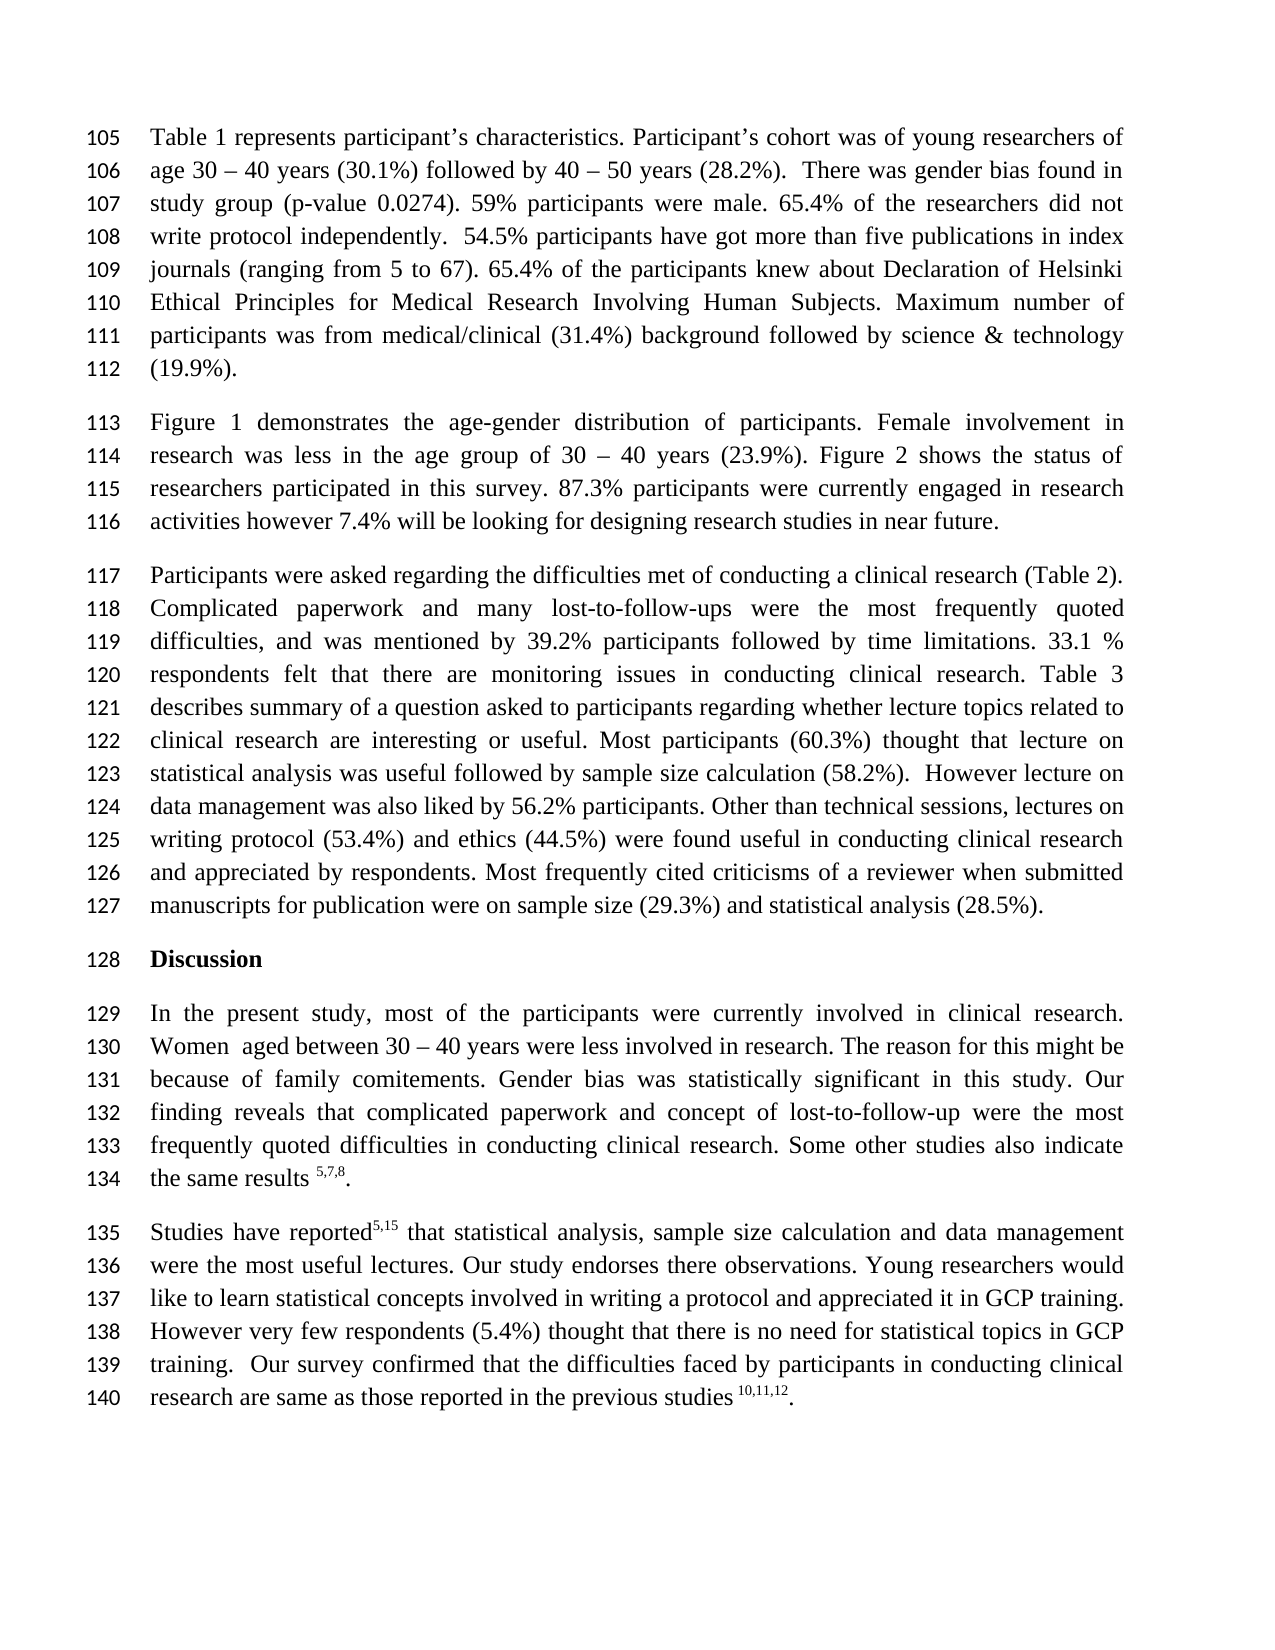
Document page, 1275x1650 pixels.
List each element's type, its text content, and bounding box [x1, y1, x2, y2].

text Figure 1 demonstrates the age-gender distribution of participants. Female involvement in research was less in the age group of 30 – 40 years (23.9%). Figure 2 shows the status of researchers participated in this survey. 87.3% participants were currently engaged in research activities however 7.4% will be looking for designing research studies in near future. [150, 407, 1125, 535]
text Discussion [150, 944, 1125, 973]
text Studies have reported5,15 that statistical analysis, sample size calculation and data management were the most useful lectures. Our study endorses there observations. Young researchers would like to learn statistical concepts involved in writing a protocol and appreciated it in GCP training. However very few respondents (5.4%) thought that there is no need for statistical topics in GCP training. Our survey confirmed that the difficulties faced by participants in conducting clinical research are same as those reported in the previous studies 10,11,12. [150, 1217, 1125, 1411]
text In the present study, most of the participants were currently involved in clinical research. Women aged between 30 – 40 years were less involved in research. The reason for this might be because of family comitements. Gender bias was statistically significant in this study. Our finding reveals that complicated paperwork and concept of lost-to-follow-up were the most frequently quoted difficulties in conducting clinical research. Some other studies also indicate the same results 5,7,8. [150, 998, 1125, 1192]
text Participants were asked regarding the difficulties met of conducting a clinical research (Table 2). Complicated paperwork and many lost-to-follow-ups were the most frequently quoted difficulties, and was mentioned by 39.2% participants followed by time limitations. 33.1 % respondents felt that there are monitoring issues in conducting clinical research. Table 3 describes summary of a question asked to participants regarding whether lecture topics related to clinical research are interesting or useful. Most participants (60.3%) thought that lecture on statistical analysis was useful followed by sample size calculation (58.2%). However lecture on data management was also liked by 56.2% participants. Other than technical sessions, lectures on writing protocol (53.4%) and ethics (44.5%) were found useful in conducting clinical research and appreciated by respondents. Most frequently cited criticisms of a reviewer when submitted manuscripts for publication were on sample size (29.3%) and statistical analysis (28.5%). [150, 560, 1125, 919]
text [150, 122, 1125, 382]
